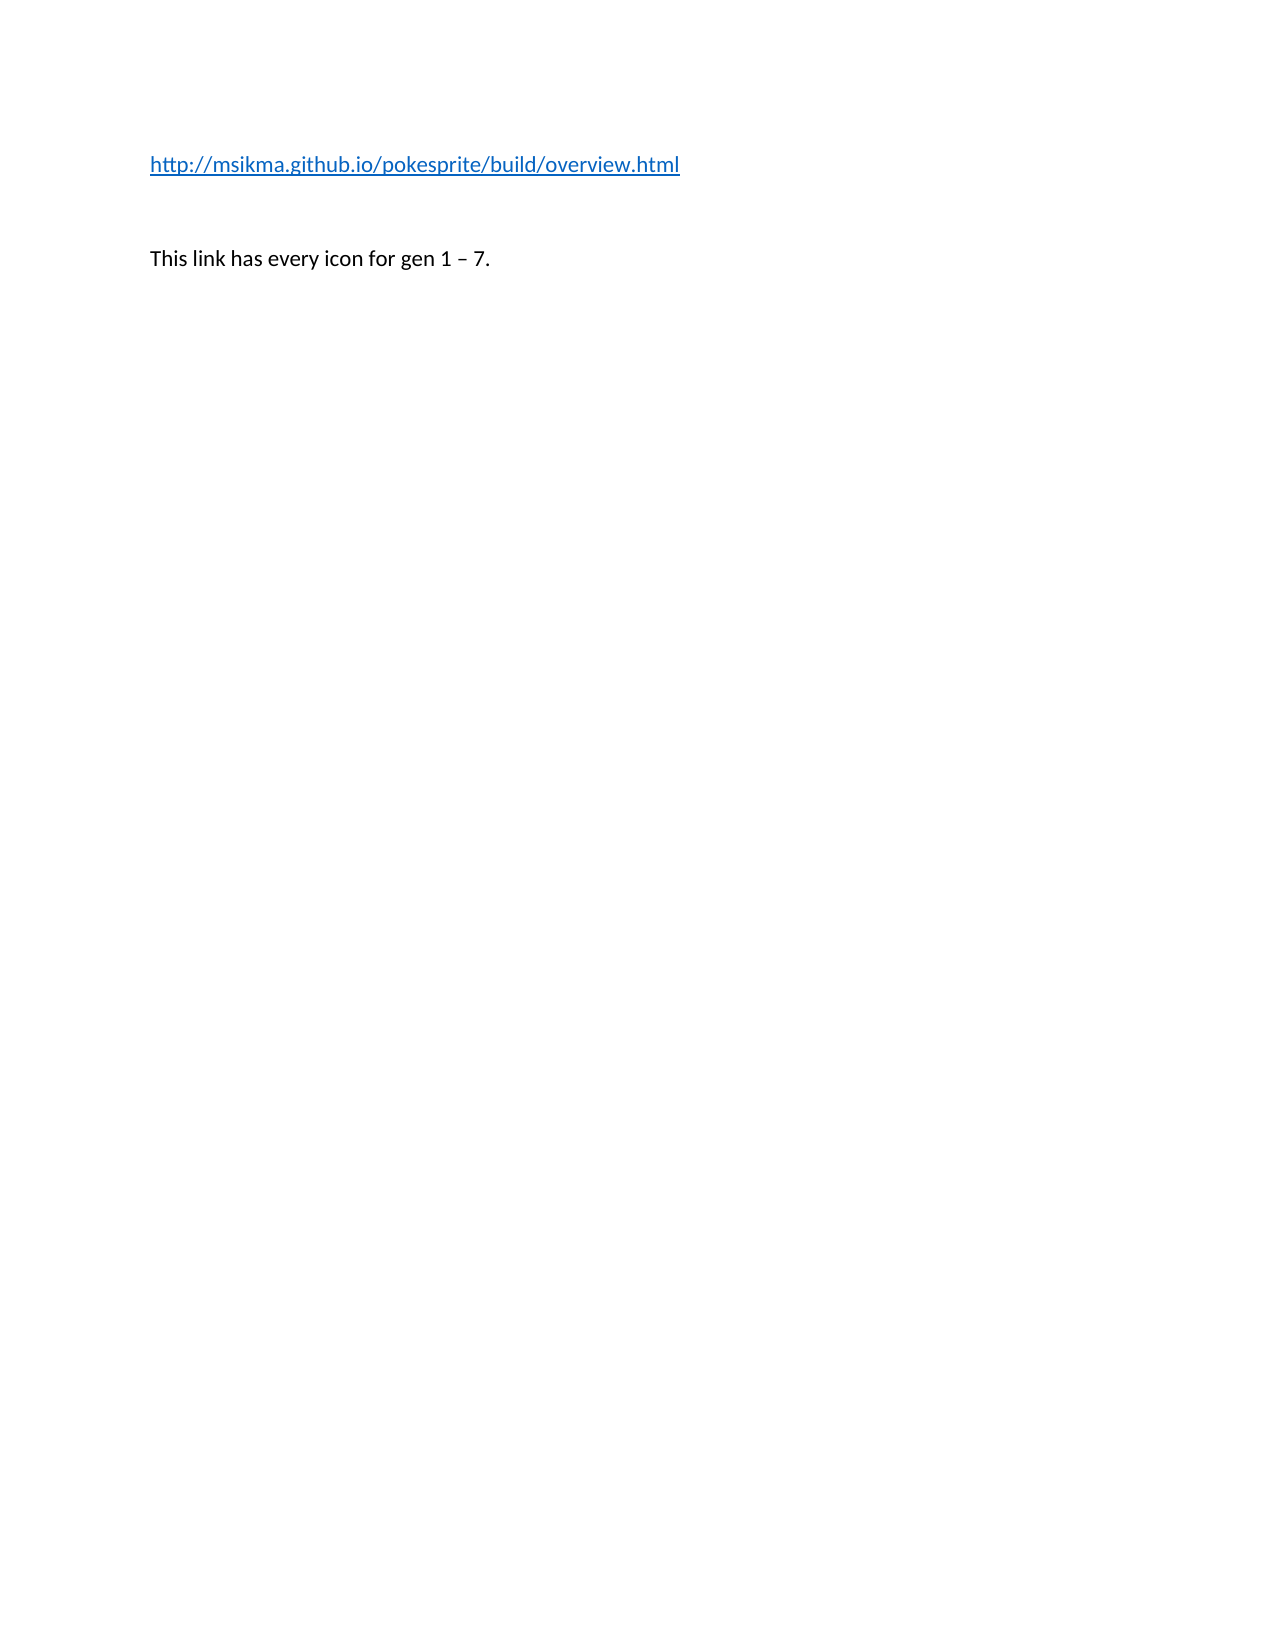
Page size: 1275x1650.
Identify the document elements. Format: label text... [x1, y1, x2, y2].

text http://msikma.github.io/pokesprite/build/overview.html [150, 150, 1125, 178]
text This link has every icon for gen 1 – 7. [150, 244, 1125, 272]
